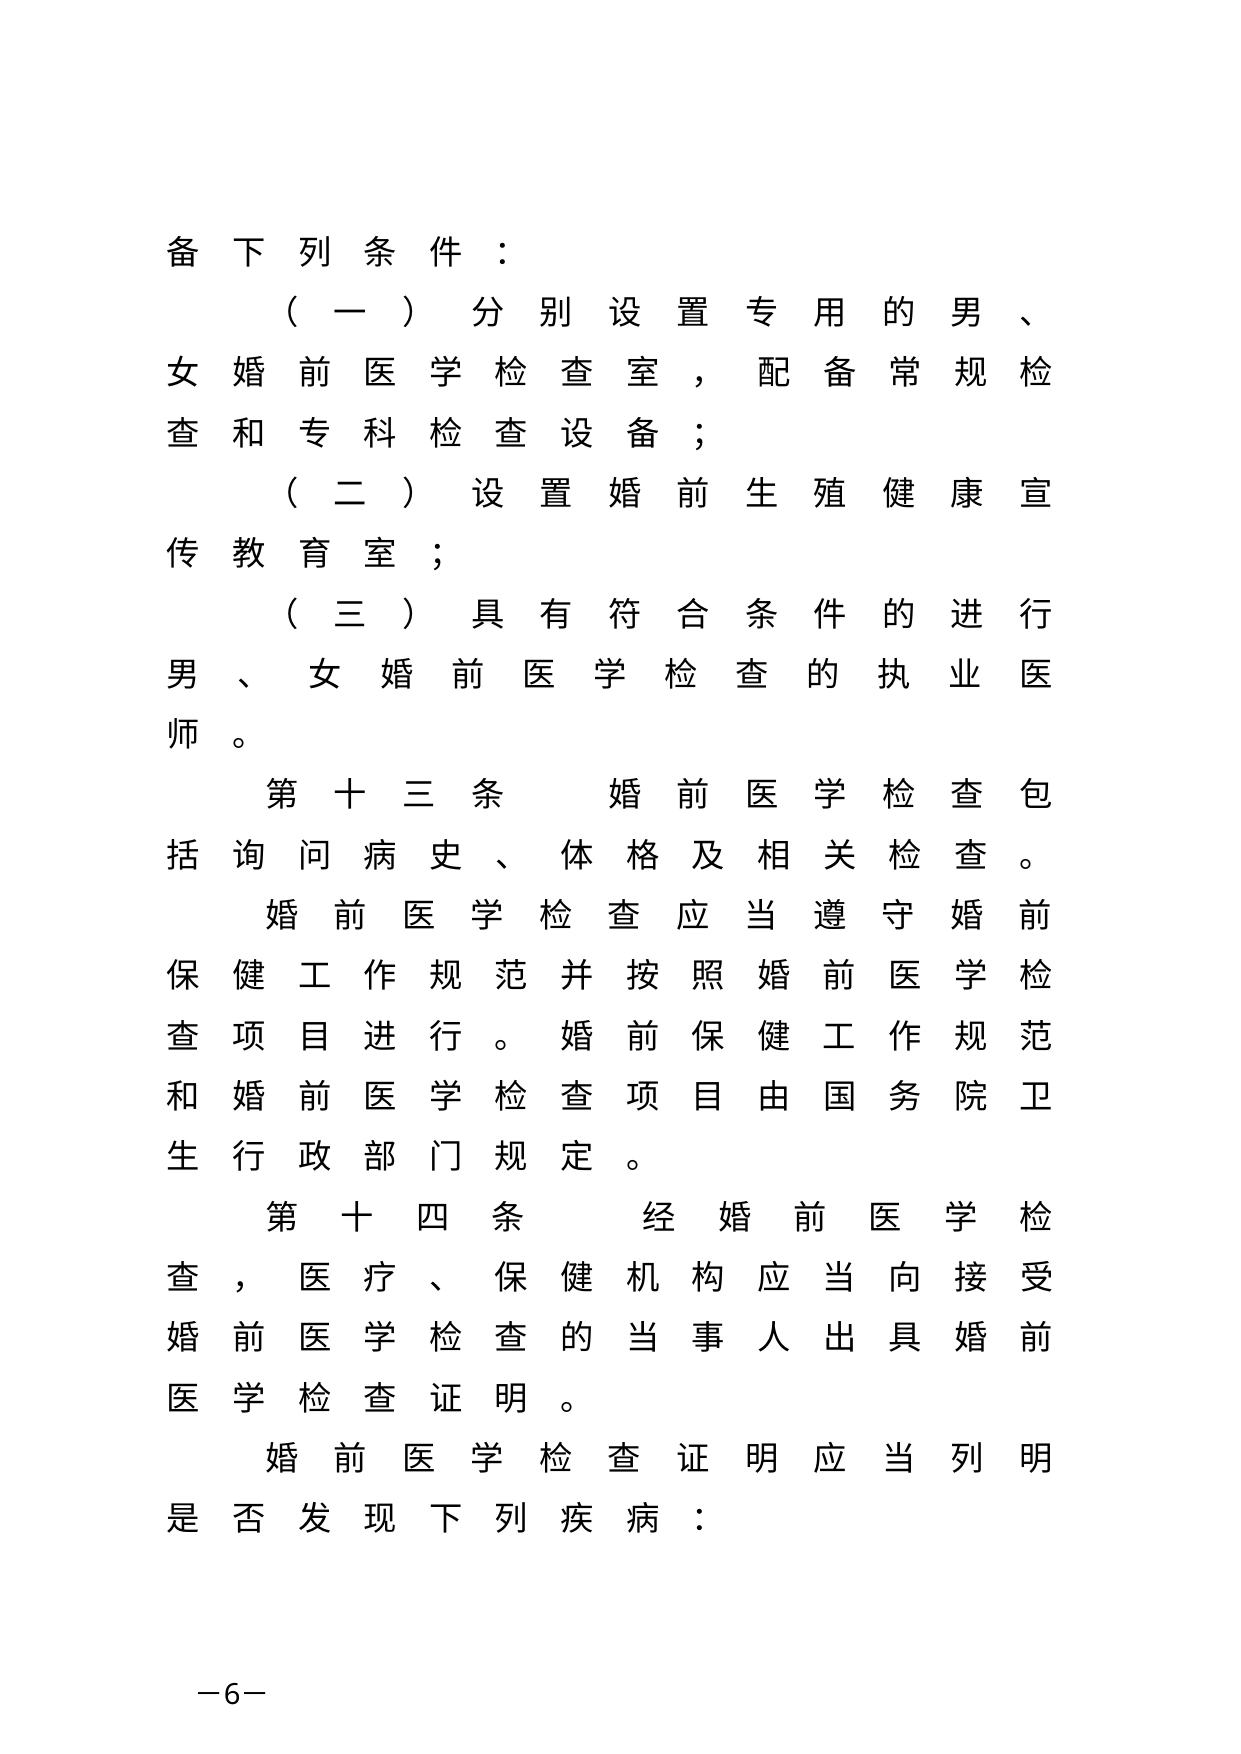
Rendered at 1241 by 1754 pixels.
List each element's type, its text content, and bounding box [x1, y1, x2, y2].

text 第十三条 婚前医学检查包括询问病史、体格及相关检查。 [167, 762, 1085, 883]
text 婚前医学检查应当遵守婚前保健工作规范并按照婚前医学检查项目进行。婚前保健工作规范和婚前医学检查项目由国务院卫生行政部门规定。 [167, 883, 1085, 1184]
text （二）设置婚前生殖健康宣传教育室； [167, 461, 1085, 581]
text 第十四条 经婚前医学检查，医疗、保健机构应当向接受婚前医学检查的当事人出具婚前医学检查证明。 [167, 1184, 1085, 1426]
text 婚前医学检查证明应当列明是否发现下列疾病： [167, 1426, 1085, 1546]
text （一）分别设置专用的男、女婚前医学检查室，配备常规检查和专科检查设备； [167, 280, 1085, 461]
text （三）具有符合条件的进行男、女婚前医学检查的执业医师。 [167, 581, 1085, 762]
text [167, 219, 1085, 280]
